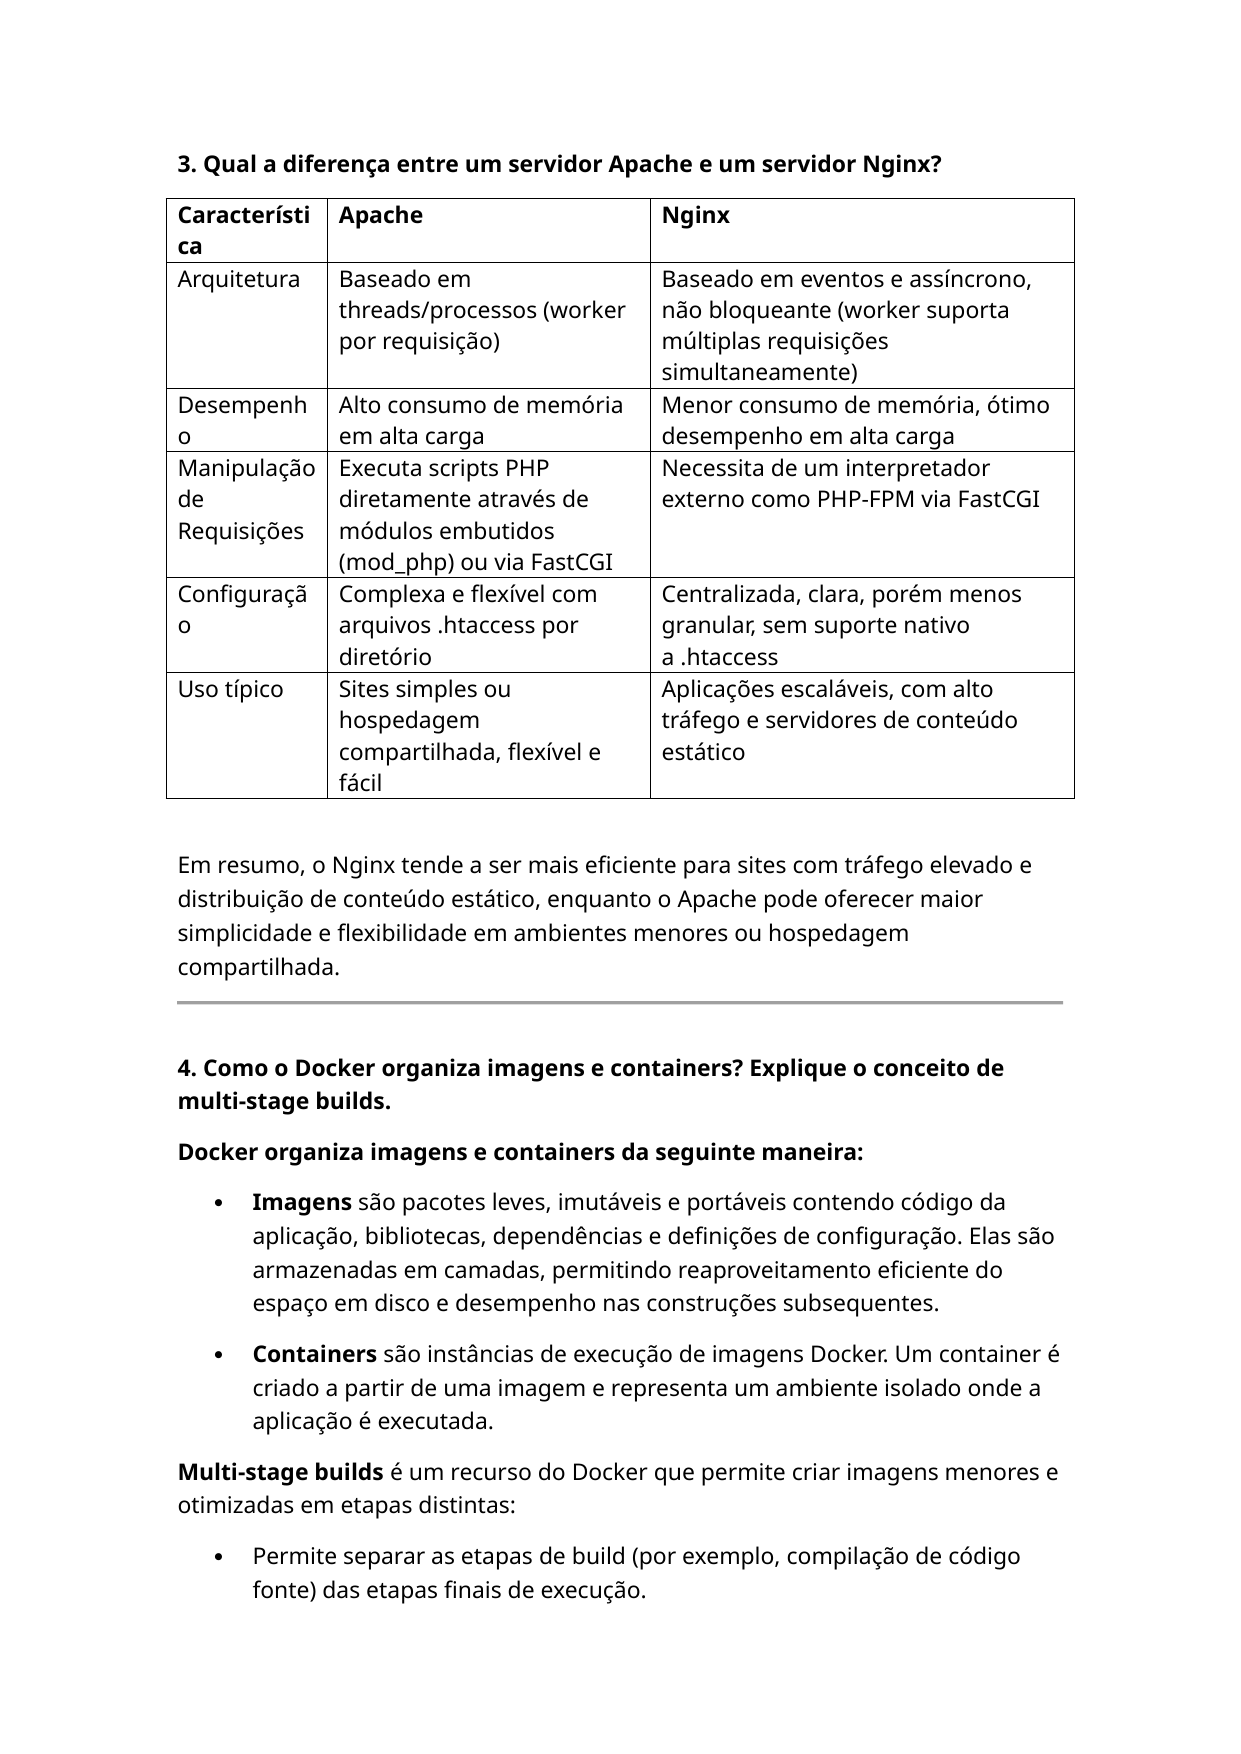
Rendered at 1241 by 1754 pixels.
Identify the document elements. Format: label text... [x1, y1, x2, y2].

table_cell Configuração [167, 578, 327, 672]
table_cell Centralizada, clara, porém menos granular, sem suporte nativo a .htaccess [651, 578, 1074, 672]
table_cell Uso típico [167, 673, 327, 798]
text 4. Como o Docker organiza imagens e containers? Explique o conceito de multi-stage builds. [177, 1052, 1063, 1117]
table_cell Necessita de um interpretador externo como PHP-FPM via FastCGI [651, 452, 1074, 577]
table_cell Arquitetura [167, 263, 327, 388]
table_cell Executa scripts PHP diretamente através de módulos embutidos (mod_php) ou via FastCGI [328, 452, 650, 577]
table_cell Manipulação de Requisições [167, 452, 327, 577]
table_cell Aplicações escaláveis, com alto tráfego e servidores de conteúdo estático [651, 673, 1074, 798]
list Containers são instâncias de execução de imagens Docker. Um container é criado a partir de uma imagem e representa um ambiente isolado onde a aplicação é executada. [215, 1338, 1063, 1437]
table_cell Baseado em eventos e assíncrono, não bloqueante (worker suporta múltiplas requisições simultaneamente) [651, 263, 1074, 388]
list Permite separar as etapas de build (por exemplo, compilação de código fonte) das etapas finais de execução. [215, 1540, 1063, 1605]
table_header Característica [167, 199, 327, 262]
text 3. Qual a diferença entre um servidor Apache e um servidor Nginx? [177, 148, 1063, 179]
table_header Apache [328, 199, 650, 262]
text Multi-stage builds é um recurso do Docker que permite criar imagens menores e otimizadas em etapas distintas: [177, 1456, 1063, 1521]
text Docker organiza imagens e containers da seguinte maneira: [177, 1136, 1063, 1167]
text Em resumo, o Nginx tende a ser mais eficiente para sites com tráfego elevado e distribuição de conteúdo estático, enquanto o Apache pode oferecer maior simplicidade e flexibilidade em ambientes menores ou hospedagem compartilhada. [177, 849, 1063, 982]
table_cell Menor consumo de memória, ótimo desempenho em alta carga [651, 389, 1074, 451]
table_cell Sites simples ou hospedagem compartilhada, flexível e fácil [328, 673, 650, 798]
table_cell Desempenho [167, 389, 327, 451]
list Imagens são pacotes leves, imutáveis e portáveis contendo código da aplicação, bibliotecas, dependências e definições de configuração. Elas são armazenadas em camadas, permitindo reaproveitamento eficiente do espaço em disco e desempenho nas construções subsequentes. [215, 1186, 1063, 1319]
table_header Nginx [651, 199, 1074, 262]
table_cell Alto consumo de memória em alta carga [328, 389, 650, 451]
table_cell Baseado em threads/processos (worker por requisição) [328, 263, 650, 388]
table_cell Complexa e flexível com arquivos .htaccess por diretório [328, 578, 650, 672]
